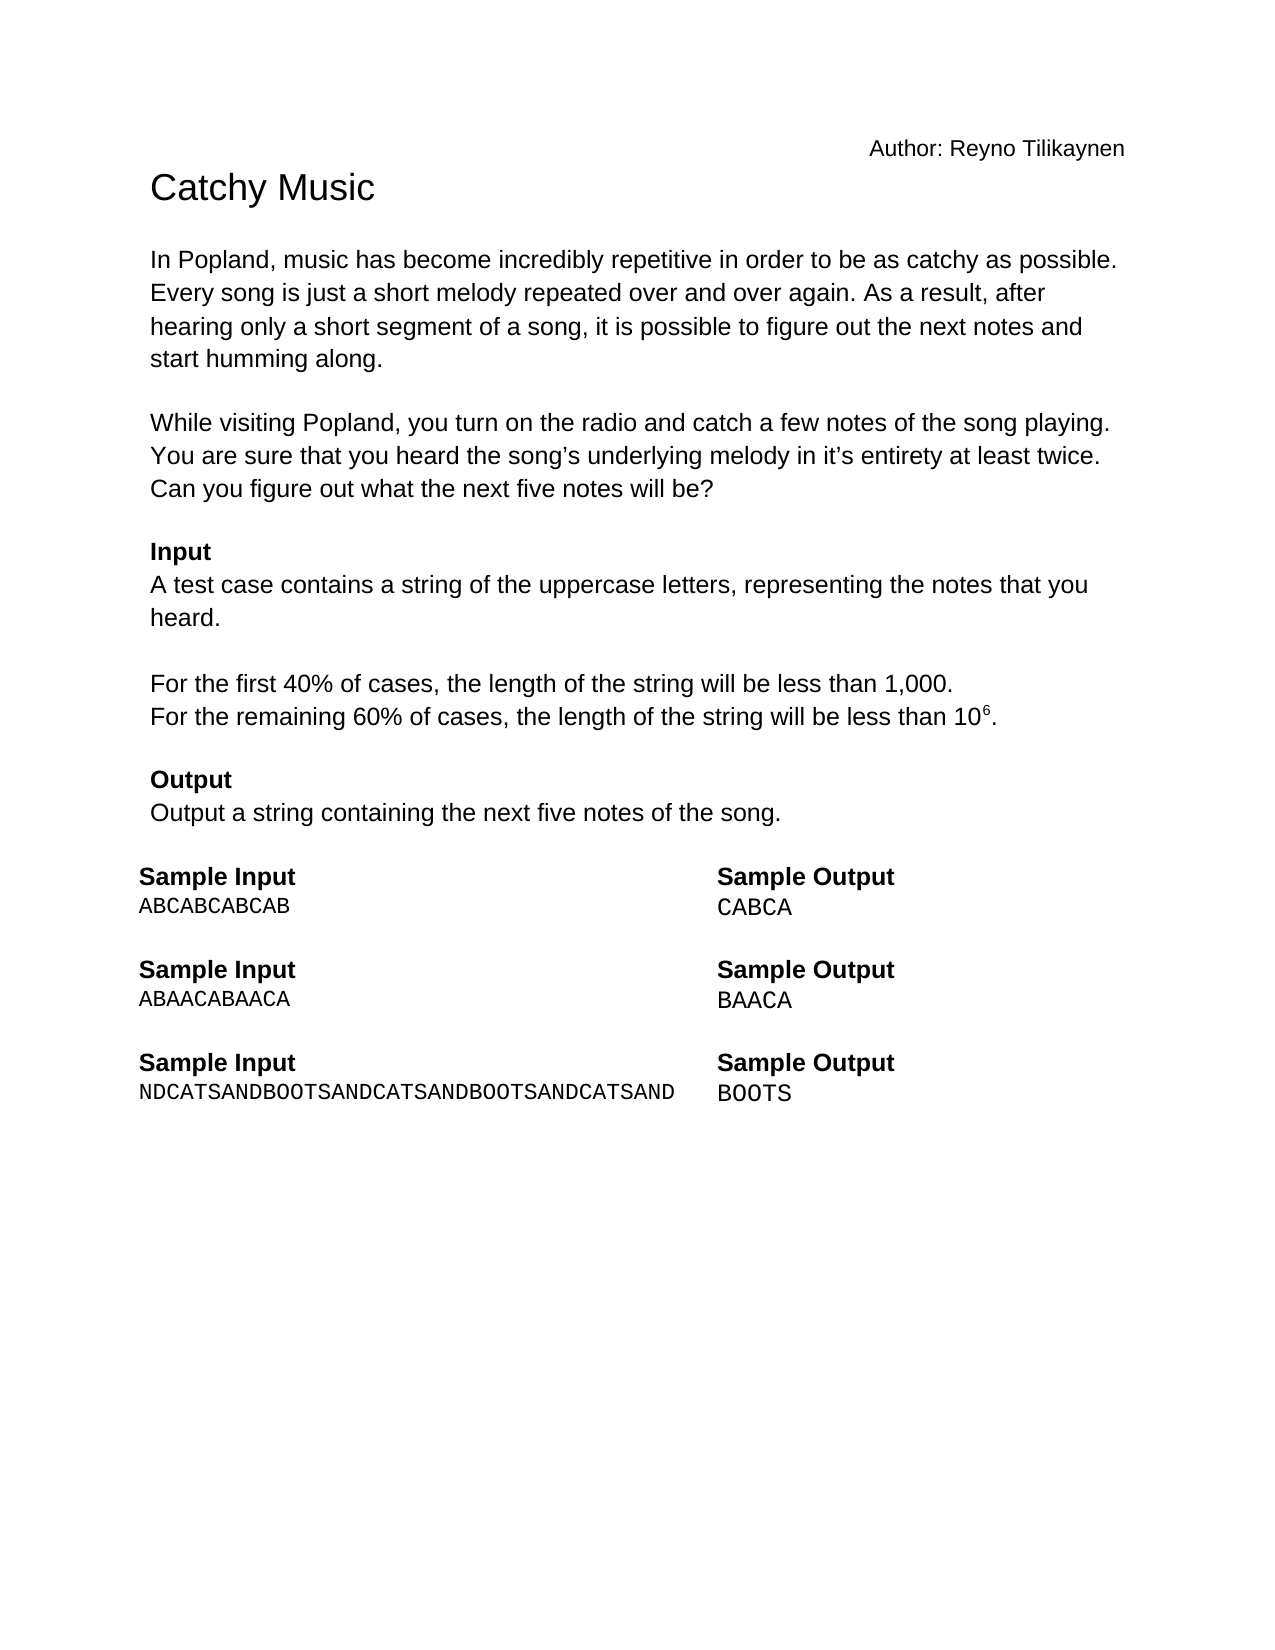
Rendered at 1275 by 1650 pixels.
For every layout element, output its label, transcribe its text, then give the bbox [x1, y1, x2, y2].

table_header Sample Output CABCA [717, 862, 1114, 954]
table_cell Sample Input NDCATSANDBOOTSANDCATSANDBOOTSANDCATSAND [139, 1048, 717, 1113]
text While visiting Popland, you turn on the radio and catch a few notes of the song playing. You are sure that you heard the song’s underlying melody in it’s entirety at least twice. Can you figure out what the next five notes will be? [150, 408, 1125, 502]
table_cell Sample Input ABAACABAACA [139, 955, 717, 1048]
text For the first 40% of cases, the length of the string will be less than 1,000. [150, 636, 1125, 698]
text Output a string containing the next five notes of the song. [150, 798, 1125, 827]
text For the remaining 60% of cases, the length of the string will be less than 106. [150, 702, 1125, 731]
text Input [150, 537, 1125, 566]
table_cell Sample Output BOOTS [717, 1048, 1114, 1113]
text Output [150, 765, 1125, 794]
text In Popland, music has become incredibly repetitive in order to be as catchy as possible. Every song is just a short melody repeated over and over again. As a result, after hearing only a short segment of a song, it is possible to figure out the next notes and start humming along. [150, 245, 1125, 373]
text A test case contains a string of the uppercase letters, representing the notes that you heard. [150, 570, 1125, 632]
text Catchy Music [150, 166, 1125, 209]
table_header Sample Input ABCABCABCAB [139, 862, 717, 954]
table_cell Sample Output BAACA [717, 955, 1114, 1048]
